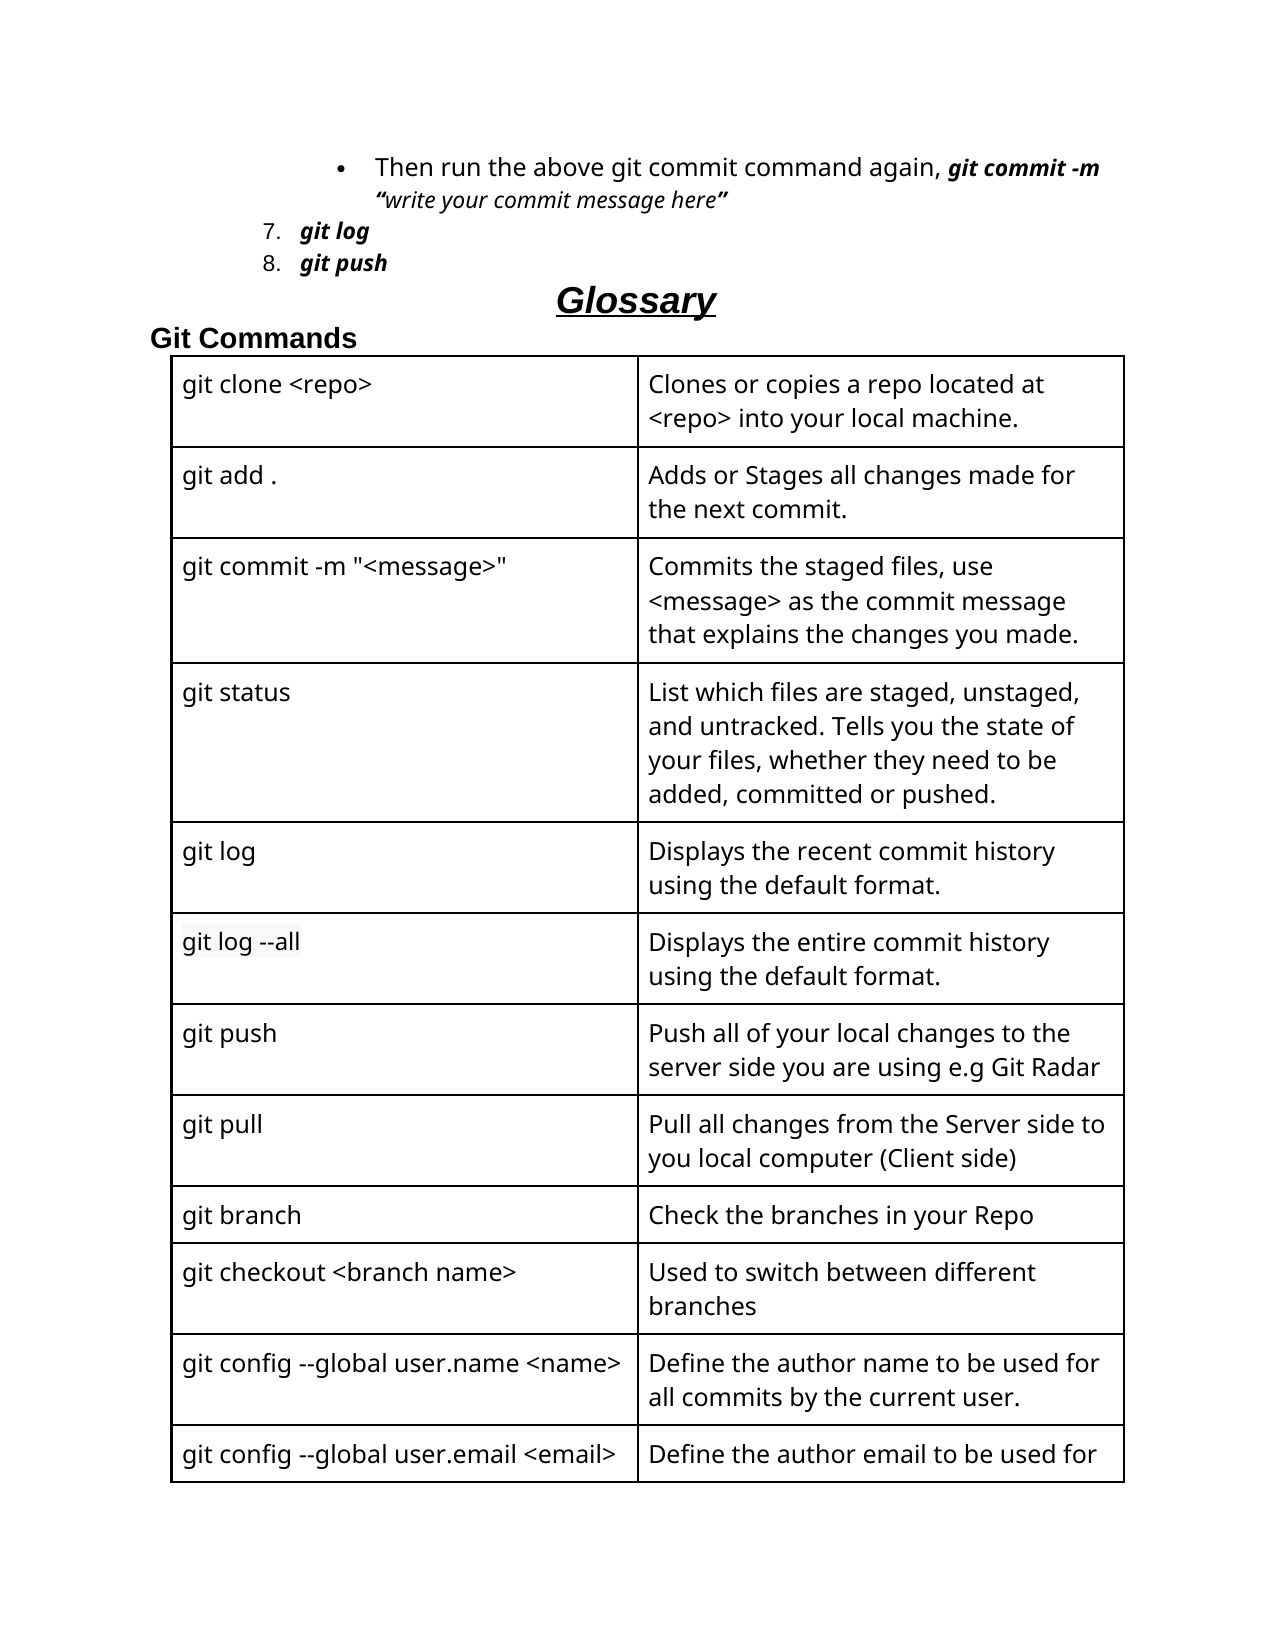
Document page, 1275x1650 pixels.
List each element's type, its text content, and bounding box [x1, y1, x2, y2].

table_cell Pull all changes from the Server side to you local computer (Client side) [639, 1096, 1123, 1185]
table_cell Adds or Stages all changes made for the next commit. [639, 448, 1123, 537]
list Then run the above git commit command again, git commit -m “write your commit message here” [337, 150, 1125, 215]
table_cell Used to switch between different branches [639, 1244, 1123, 1333]
table_cell git pull [173, 1096, 637, 1185]
table_cell List which files are staged, unstaged, and untracked. Tells you the state of your files, whether they need to be added, committed or pushed. [639, 664, 1123, 821]
table_cell Push all of your local changes to the server side you are using e.g Git Radar [639, 1005, 1123, 1094]
table_header git clone <repo> [173, 357, 637, 446]
table_cell Displays the entire commit history using the default format. [639, 914, 1123, 1003]
table_cell Displays the recent commit history using the default format. [639, 823, 1123, 912]
table_header Clones or copies a repo located at <repo> into your local machine. [639, 357, 1123, 446]
text Git Commands [150, 321, 1125, 354]
table_cell git config --global user.name <name> [173, 1335, 637, 1424]
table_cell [639, 1426, 1123, 1481]
text Glossary [150, 278, 1125, 321]
list git log [262, 215, 1125, 247]
table_cell git add . [173, 448, 637, 537]
table_cell Check the branches in your Repo [639, 1187, 1123, 1242]
table_cell Define the author name to be used for all commits by the current user. [639, 1335, 1123, 1424]
table_cell Commits the staged files, use <message> as the commit message that explains the changes you made. [639, 539, 1123, 662]
table_cell git log [173, 823, 637, 912]
table_cell git commit -m "<message>" [173, 539, 637, 662]
table_cell git push [173, 1005, 637, 1094]
table_cell git branch [173, 1187, 637, 1242]
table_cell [173, 1426, 637, 1481]
table_cell git status [173, 664, 637, 821]
list git push [262, 247, 1125, 278]
table_cell git checkout <branch name> [173, 1244, 637, 1333]
table_cell git log --all [173, 914, 637, 1003]
